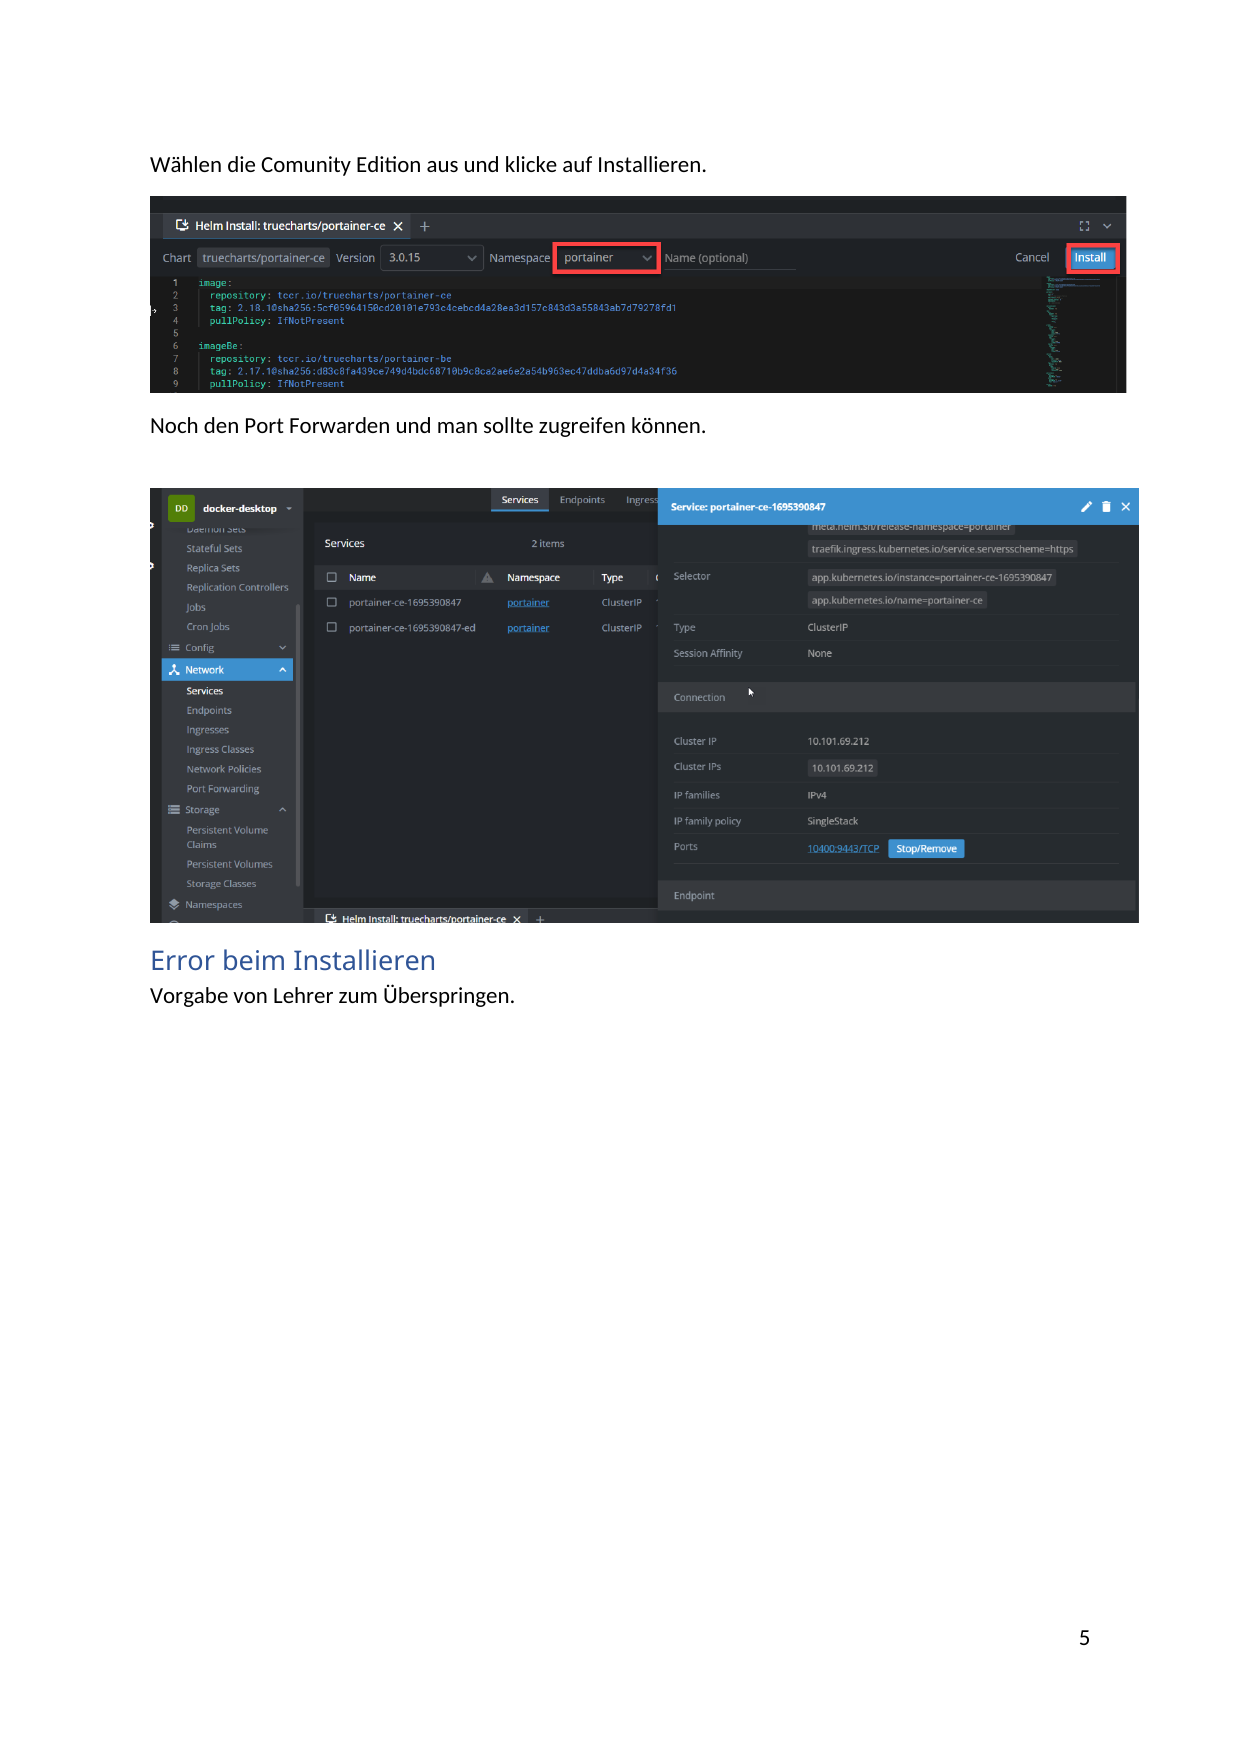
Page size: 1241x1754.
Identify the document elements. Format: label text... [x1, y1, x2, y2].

text Vorgabe von Lehrer zum Überspringen. [150, 982, 1090, 1009]
subtitle Error beim Installieren [150, 942, 1090, 979]
text Noch den Port Forwarden und man sollte zugreifen können. [150, 411, 1048, 439]
text Wählen die Comunity Edition aus und klicke auf Installieren. [150, 150, 1048, 178]
picture [150, 196, 1127, 393]
picture [150, 488, 1139, 923]
